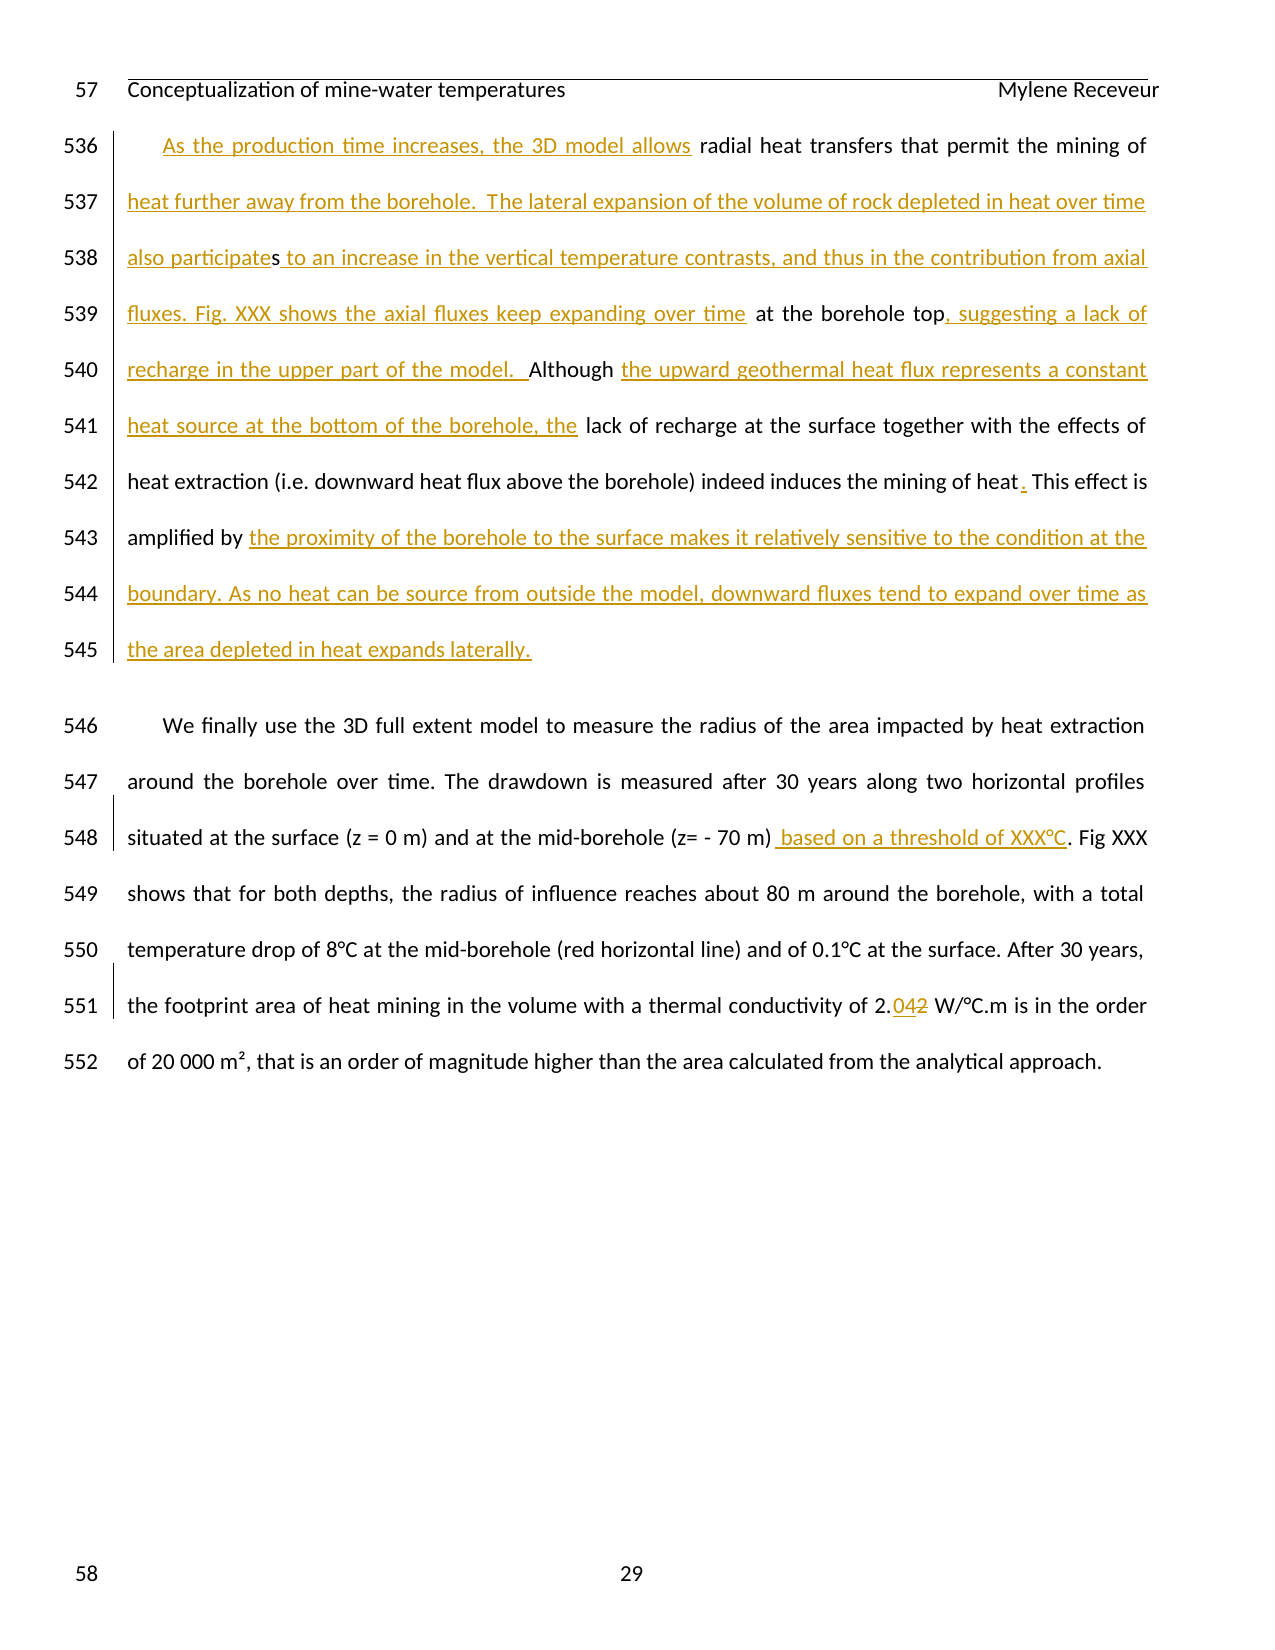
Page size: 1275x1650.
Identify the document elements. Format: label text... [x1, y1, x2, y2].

text radial heat transfers that permit the mining of s at the borehole topAlthough lack of recharge at the surface together with the effects of heat extraction (i.e. downward heat flux above the borehole) indeed induces the mining of heat This effect is amplified by [127, 605, 1147, 663]
text radial heat transfers that permit the mining of s at the borehole topAlthough lack of recharge at the surface together with the effects of heat extraction (i.e. downward heat flux above the borehole) indeed induces the mining of heat This effect is amplified by [127, 131, 1147, 603]
text We finally use the 3D full extent model to measure the radius of the area impacted by heat extraction around the borehole over time. The drawdown is measured after 30 years along two horizontal profiles situated at the surface (z = 0 m) and at the mid-borehole (z= - 70 m). Fig XXX shows that for both depths, the radius of influence reaches about 80 m around the borehole, with a total temperature drop of 8°C at the mid-borehole (red horizontal line) and of 0.1°C at the surface. After 30 years, the footprint area of heat mining in the volume with a thermal conductivity of 2. W/°C.m is in the order of 20 000 m², that is an order of magnitude higher than the area calculated from the analytical approach. [127, 711, 1147, 1076]
